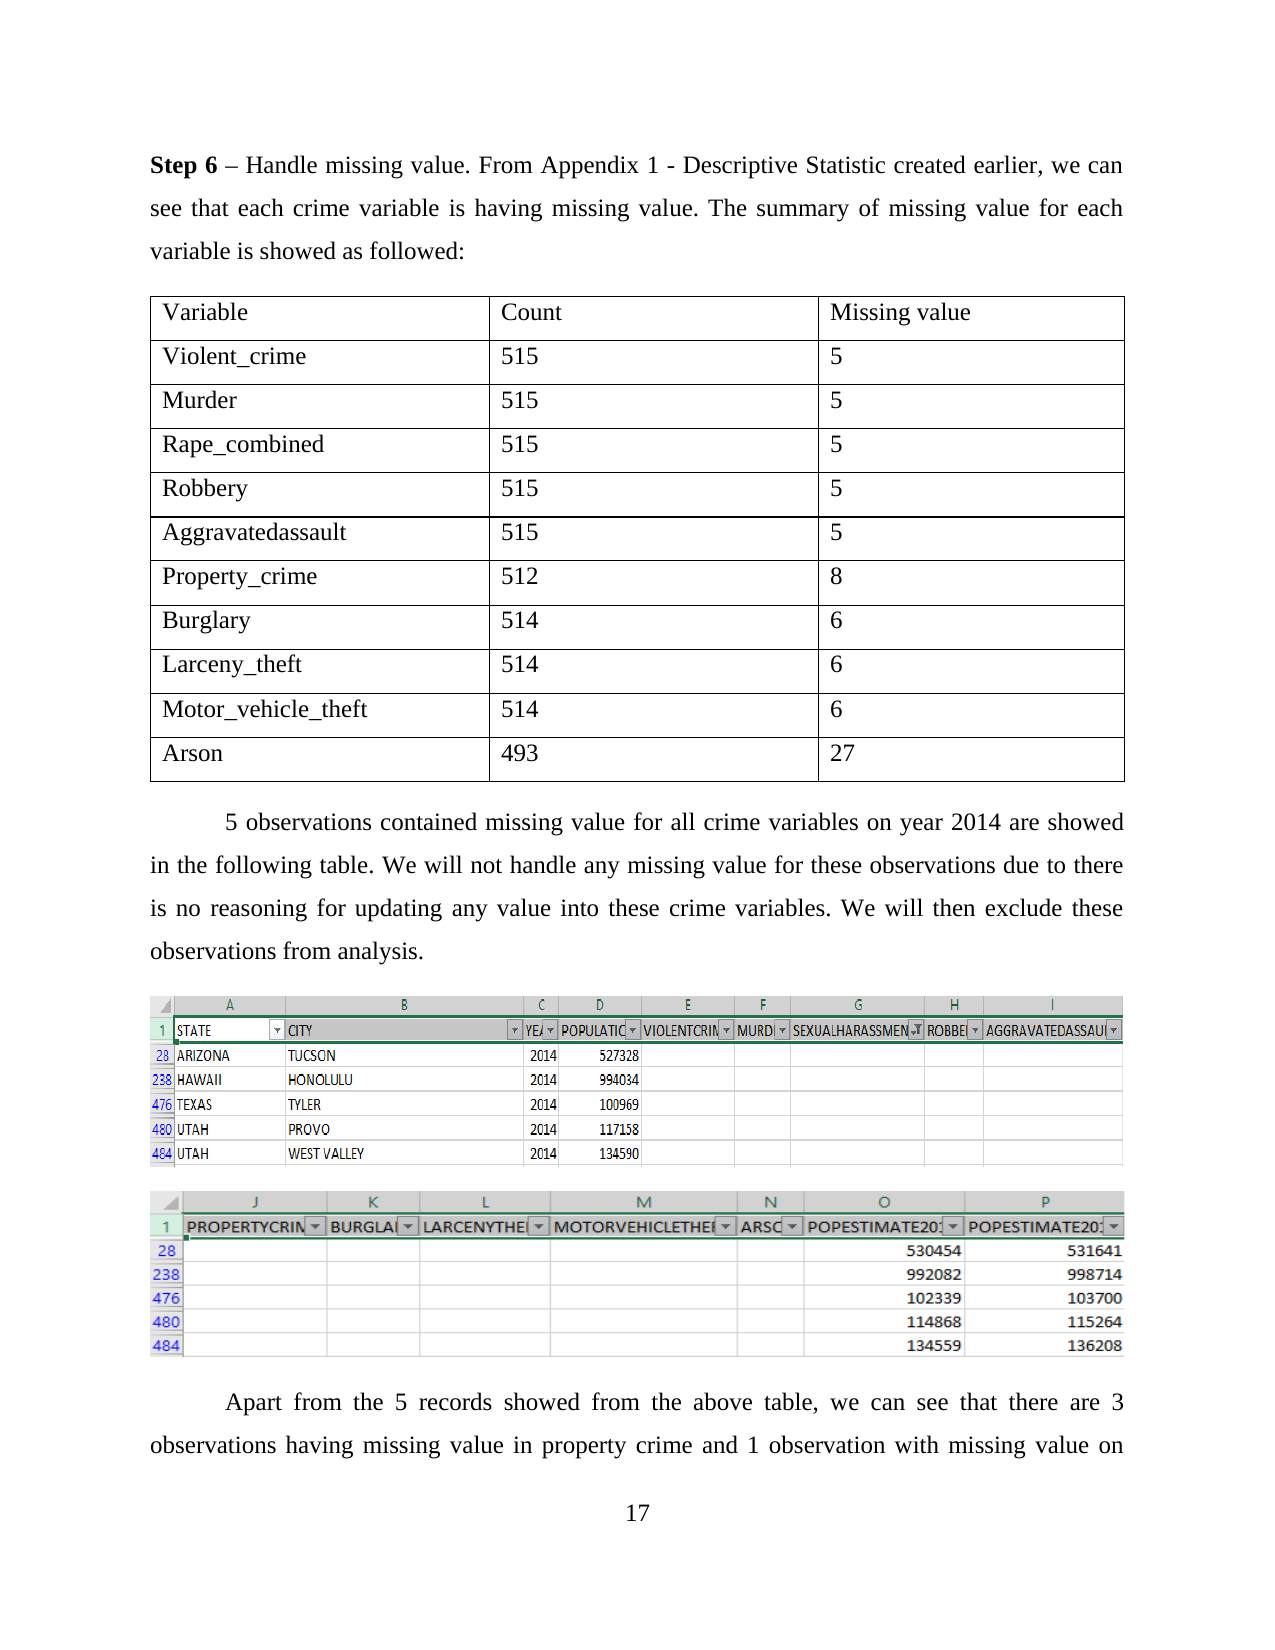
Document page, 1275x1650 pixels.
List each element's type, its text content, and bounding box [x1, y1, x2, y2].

table_cell 515 [490, 429, 818, 472]
table_cell 515 [490, 518, 818, 560]
table_cell 6 [819, 694, 1124, 737]
text Step 6 – Handle missing value. From Appendix 1 - Descriptive Statistic created earlier, we can see that each crime variable is having missing value. The summary of missing value for each variable is showed as followed: [150, 150, 1125, 265]
table_header Variable [151, 297, 489, 340]
table_cell 8 [819, 561, 1124, 604]
table_cell 514 [490, 606, 818, 648]
table_cell 493 [490, 738, 818, 781]
table_cell 27 [819, 738, 1124, 781]
table_cell 514 [490, 650, 818, 693]
table_cell 6 [819, 606, 1124, 648]
table_cell Larceny_theft [151, 650, 489, 693]
table_cell Motor_vehicle_theft [151, 694, 489, 737]
table_header Count [490, 297, 818, 340]
table_cell 512 [490, 561, 818, 604]
table_cell 515 [490, 473, 818, 516]
table_cell Violent_crime [151, 341, 489, 384]
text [150, 1387, 1125, 1459]
table_header Missing value [819, 297, 1124, 340]
text 5 observations contained missing value for all crime variables on year 2014 are showed in the following table. We will not handle any missing value for these observations due to there is no reasoning for updating any value into these crime variables. We will then exclude these observations from analysis. [150, 807, 1125, 965]
table_cell 515 [490, 341, 818, 384]
table_cell 5 [819, 385, 1124, 428]
table_cell 514 [490, 694, 818, 737]
table_cell Rape_combined [151, 429, 489, 472]
table_cell 515 [490, 385, 818, 428]
table_cell 5 [819, 429, 1124, 472]
picture [150, 1191, 1125, 1357]
table_cell 5 [819, 341, 1124, 384]
table_cell Burglary [151, 606, 489, 648]
table_cell 6 [819, 650, 1124, 693]
table_cell Property_crime [151, 561, 489, 604]
table_cell 5 [819, 473, 1124, 516]
table_cell Aggravatedassault [151, 518, 489, 560]
picture [150, 996, 1123, 1167]
table_cell Murder [151, 385, 489, 428]
table_cell 5 [819, 518, 1124, 560]
table_cell Robbery [151, 473, 489, 516]
table_cell Arson [151, 738, 489, 781]
